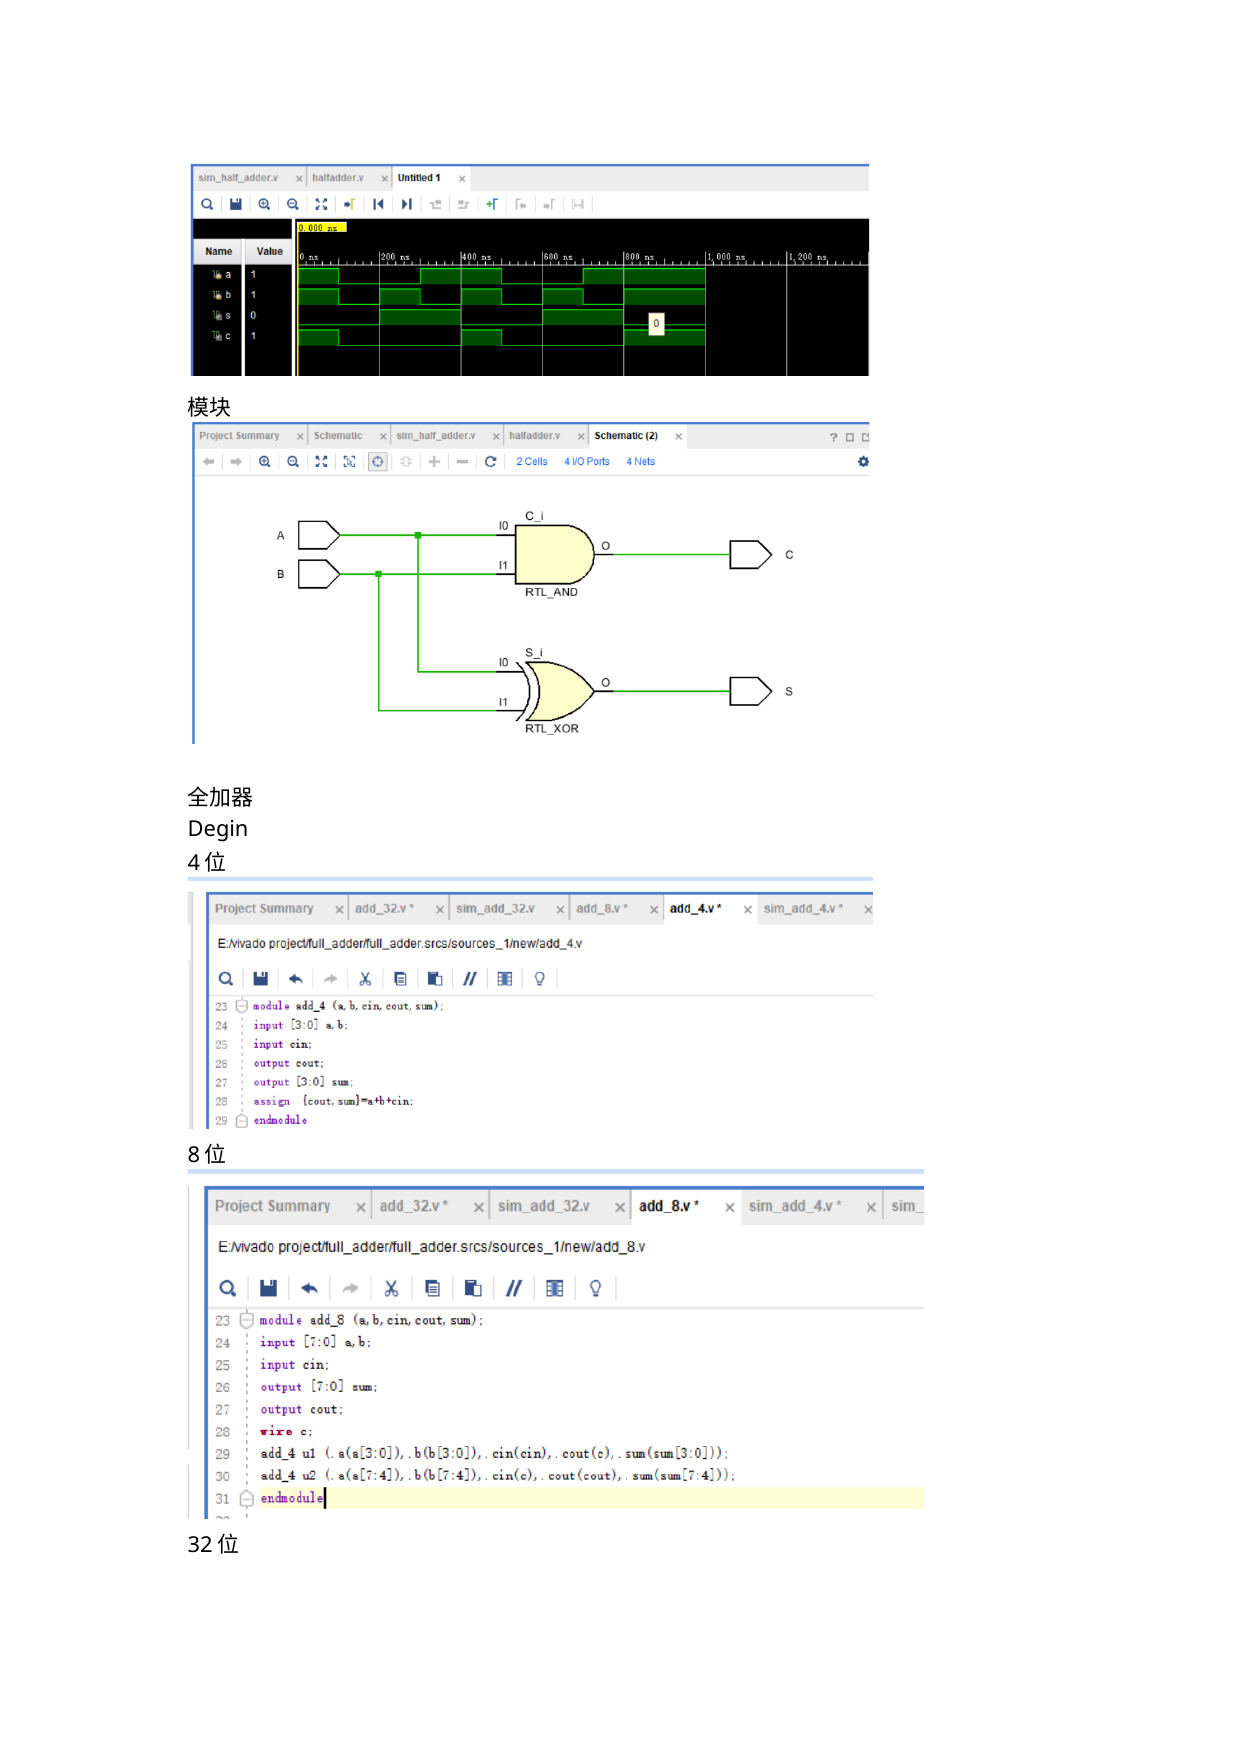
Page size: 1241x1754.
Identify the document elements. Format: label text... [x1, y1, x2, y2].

text 32位 [187, 1527, 1053, 1559]
text 全加器 [187, 779, 1053, 812]
text 4位 [187, 844, 1053, 877]
picture [187, 162, 870, 376]
picture [187, 877, 873, 1129]
picture [187, 1169, 925, 1519]
text Degin [187, 812, 1053, 844]
picture [187, 422, 870, 744]
text 8位 [187, 1137, 1053, 1169]
text 模块 [187, 389, 1053, 422]
